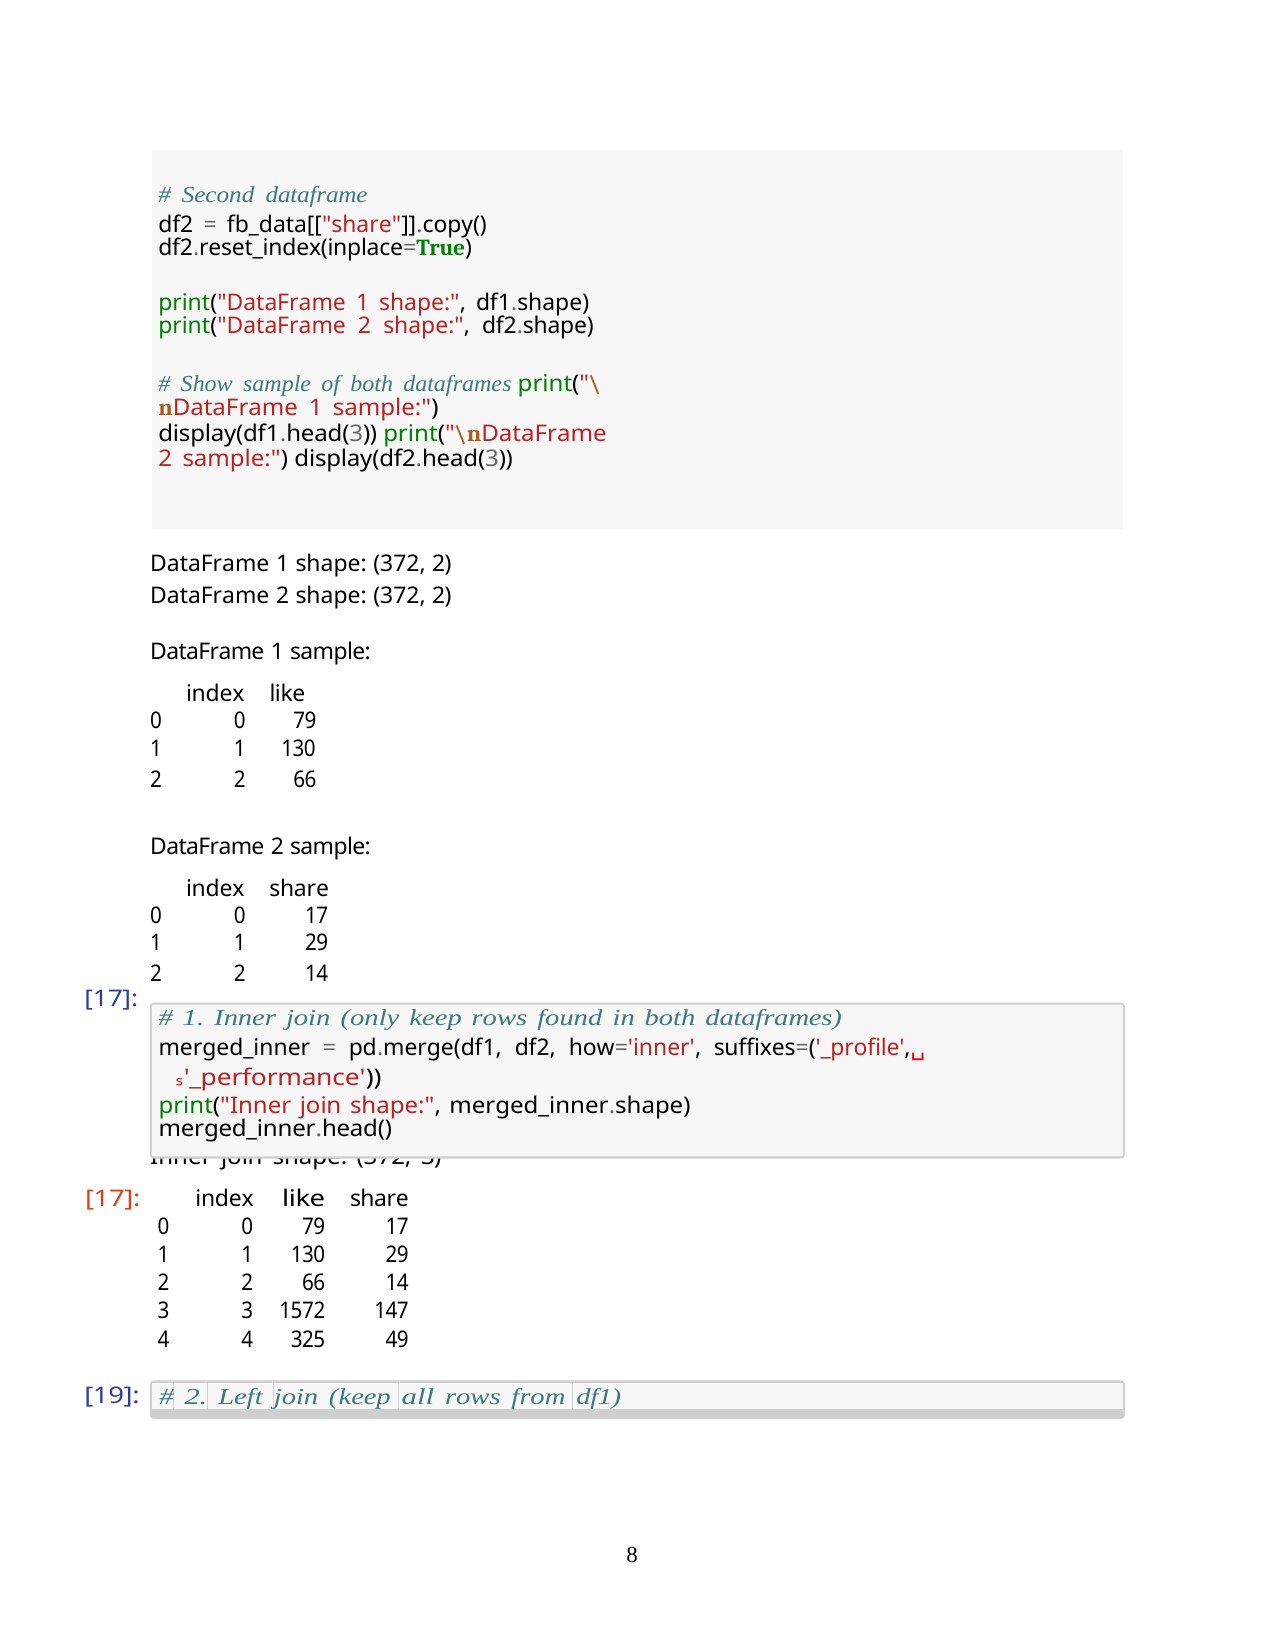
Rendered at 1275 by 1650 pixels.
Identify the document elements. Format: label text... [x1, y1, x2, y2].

text 1 1 29 [150, 928, 1162, 956]
table_header [17]: [80, 1184, 182, 1213]
table_cell 17 [337, 1214, 413, 1242]
text [17]: [84, 982, 144, 1013]
text DataFrame 1 sample: index like [150, 625, 377, 708]
text 2 2 14 [150, 956, 1162, 988]
text 2 2 66 [150, 762, 1162, 793]
text Inner join shape: (372, 3) [150, 1140, 1162, 1171]
table_cell 3 [182, 1298, 265, 1326]
table_header like [265, 1184, 337, 1213]
table_cell 14 [337, 1270, 413, 1298]
table_cell 0 [182, 1214, 265, 1242]
table_cell 66 [265, 1270, 337, 1298]
text [19]: [84, 1379, 1162, 1411]
table_cell 1 [182, 1242, 265, 1270]
table_cell 1 [80, 1242, 182, 1270]
table_cell 29 [337, 1242, 413, 1270]
table_cell 147 [337, 1298, 413, 1326]
table_cell 3 [80, 1298, 182, 1326]
table_cell 1572 [265, 1298, 337, 1326]
table_cell 49 [337, 1326, 413, 1355]
table_cell 2 [182, 1270, 265, 1298]
table_cell 2 [80, 1270, 182, 1298]
table_cell 130 [265, 1242, 337, 1270]
text DataFrame 2 sample: index share [150, 819, 377, 903]
table_cell 325 [265, 1326, 337, 1355]
table_cell 0 [80, 1214, 182, 1242]
table_cell 4 [80, 1326, 182, 1355]
table_header share [337, 1184, 413, 1213]
table_cell 79 [265, 1214, 337, 1242]
text DataFrame 2 shape: (372, 2) [150, 578, 1162, 610]
text DataFrame 1 shape: (372, 2) [150, 546, 1162, 578]
text 0 0 79 [150, 708, 1162, 733]
text 0 0 17 [150, 903, 1162, 928]
table_header index [182, 1184, 265, 1213]
table_cell 4 [182, 1326, 265, 1355]
text 1 1 130 [150, 733, 1162, 762]
